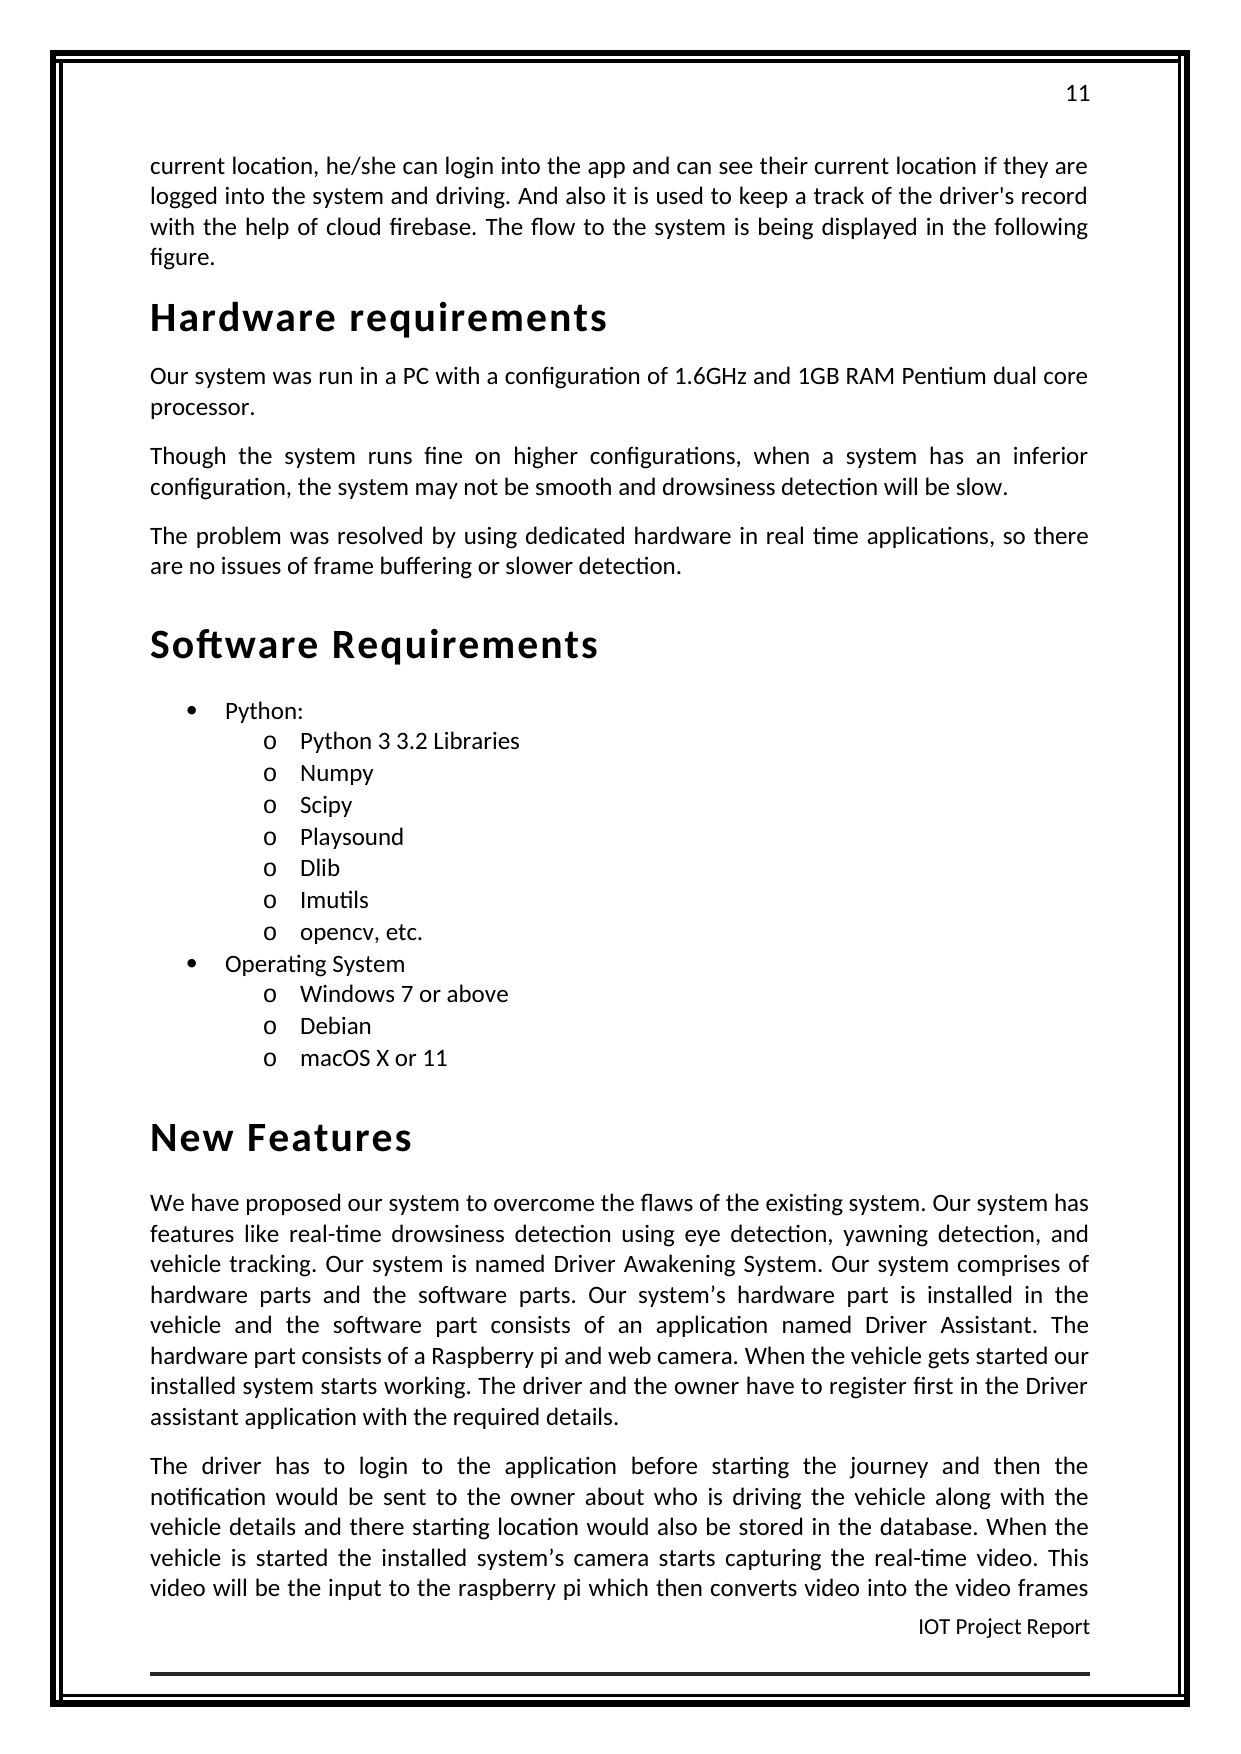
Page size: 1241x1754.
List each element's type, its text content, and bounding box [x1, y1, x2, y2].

text Our system was run in a PC with a configuration of 1.6GHz and 1GB RAM Pentium dual core processor. [150, 360, 1090, 421]
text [150, 1450, 1090, 1603]
list Numpy [262, 757, 1090, 789]
list macOS X or 11 [262, 1042, 1090, 1073]
list Playsound [262, 821, 1090, 852]
text Though the system runs fine on higher configurations, when a system has an inferior configuration, the system may not be smooth and drowsiness detection will be slow. [150, 440, 1090, 501]
subtitle New Features [150, 1111, 1090, 1162]
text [150, 150, 1090, 272]
list Imutils [262, 884, 1090, 916]
subtitle Software Requirements [150, 618, 1090, 669]
text The problem was resolved by using dedicated hardware in real time applications, so there are no issues of frame buffering or slower detection. [150, 520, 1090, 581]
list Debian [262, 1010, 1090, 1042]
list opencv, etc. [262, 916, 1090, 948]
list Dlib [262, 852, 1090, 884]
text Hardware requirements [150, 291, 1090, 342]
list Windows 7 or above [262, 978, 1090, 1010]
list Python: [187, 695, 1090, 725]
text We have proposed our system to overcome the flaws of the existing system. Our system has features like real-time drowsiness detection using eye detection, yawning detection, and vehicle tracking. Our system is named Driver Awakening System. Our system comprises of hardware parts and the software parts. Our system’s hardware part is installed in the vehicle and the software part consists of an application named Driver Assistant. The hardware part consists of a Raspberry pi and web camera. When the vehicle gets started our installed system starts working. The driver and the owner have to register first in the Driver assistant application with the required details. [150, 1187, 1090, 1431]
list Operating System [187, 948, 1090, 978]
list Scipy [262, 789, 1090, 821]
list Python 3 3.2 Libraries [262, 725, 1090, 757]
